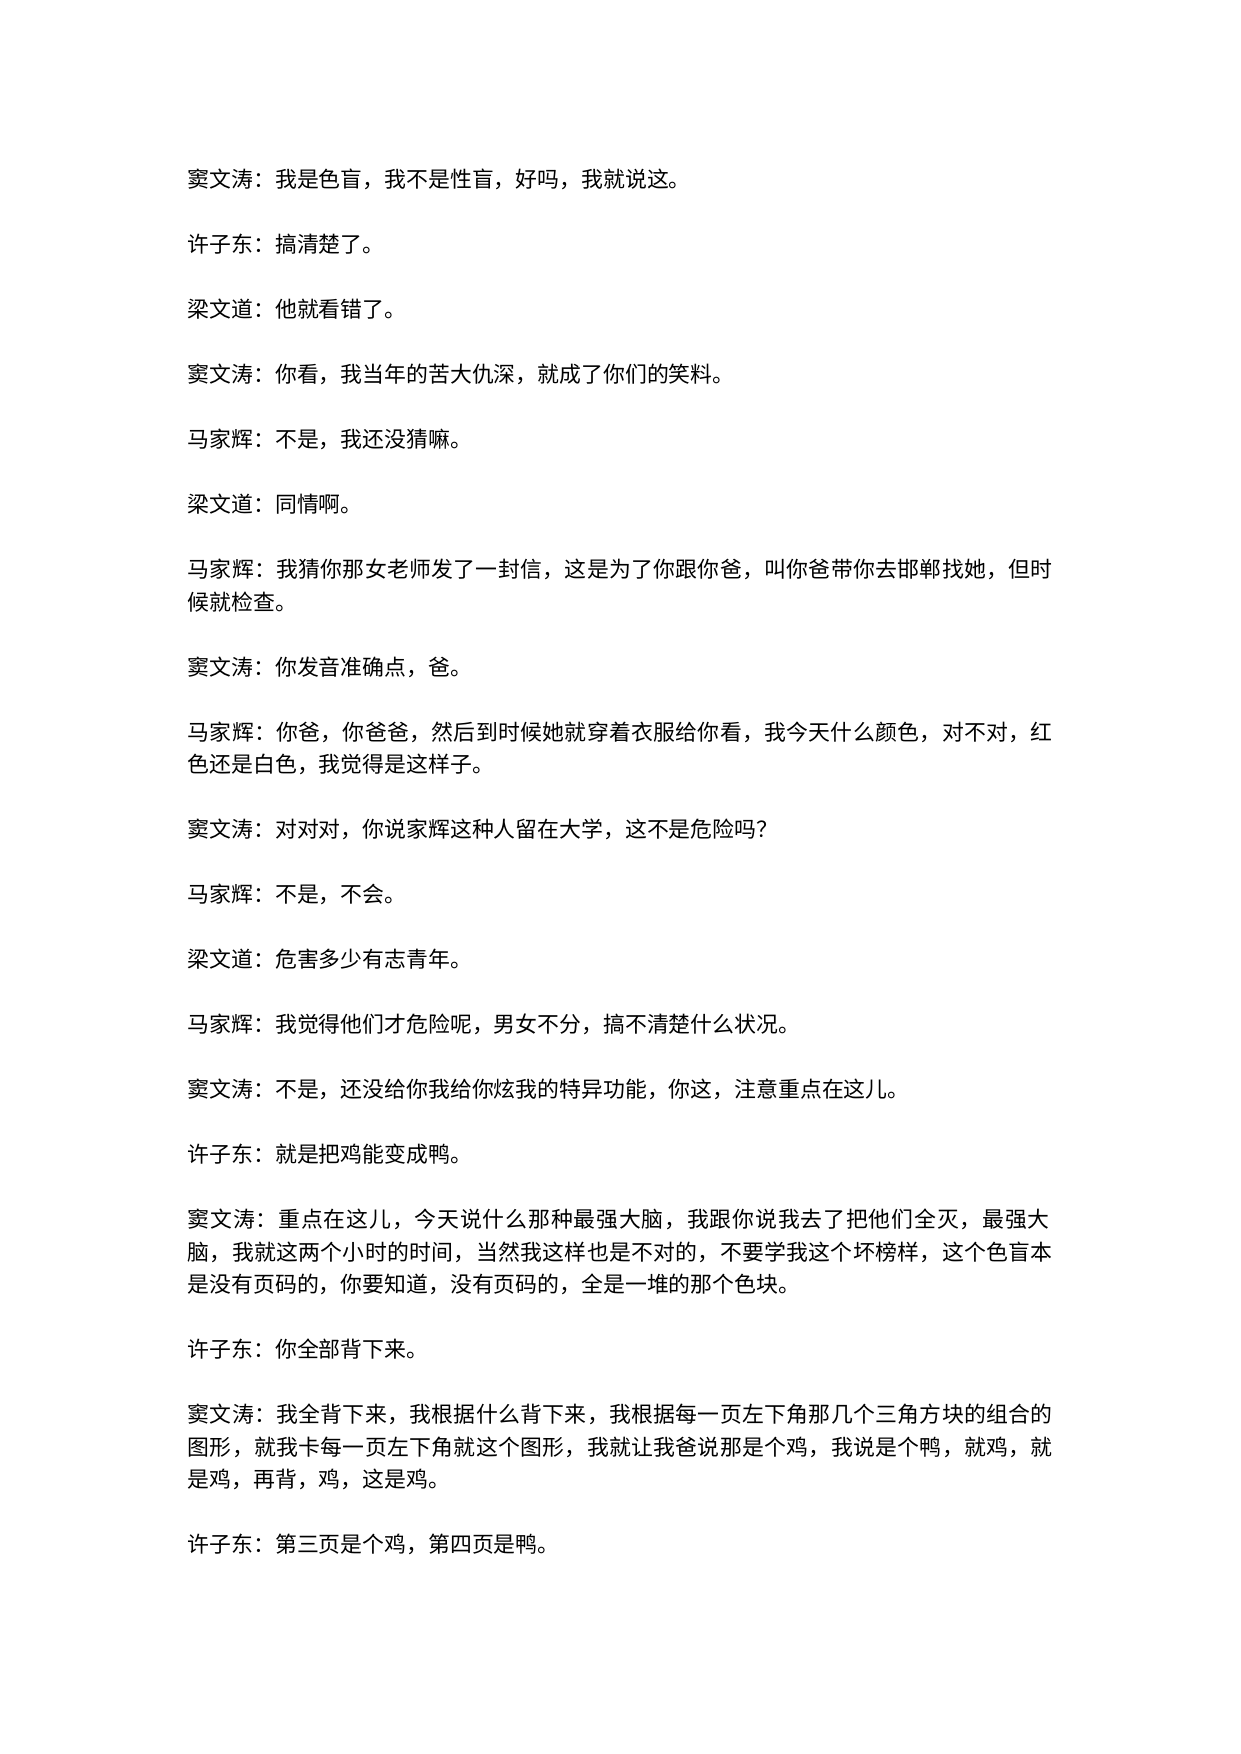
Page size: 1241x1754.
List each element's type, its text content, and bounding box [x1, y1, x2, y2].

text 许子东：你全部背下来。 [187, 1332, 1053, 1364]
text 许子东：搞清楚了。 [187, 227, 1053, 259]
text 梁文道：危害多少有志青年。 [187, 942, 1053, 974]
text 许子东：就是把鸡能变成鸭。 [187, 1137, 1053, 1169]
text 马家辉：我猜你那女老师发了一封信，这是为了你跟你爸，叫你爸带你去邯郸找她，但时候就检查。 [187, 552, 1053, 617]
text 许子东：第三页是个鸡，第四页是鸭。 [187, 1527, 1053, 1559]
text 窦文涛：我是色盲，我不是性盲，好吗，我就说这。 [187, 162, 1053, 194]
text 窦文涛：你发音准确点，爸。 [187, 649, 1053, 682]
text 马家辉：不是，不会。 [187, 877, 1053, 909]
text 马家辉：不是，我还没猜嘛。 [187, 422, 1053, 454]
text 窦文涛：我全背下来，我根据什么背下来，我根据每一页左下角那几个三角方块的组合的图形，就我卡每一页左下角就这个图形，我就让我爸说那是个鸡，我说是个鸭，就鸡，就是鸡，再背，鸡，这是鸡。 [187, 1397, 1053, 1494]
text 窦文涛：重点在这儿，今天说什么那种最强大脑，我跟你说我去了把他们全灭，最强大脑，我就这两个小时的时间，当然我这样也是不对的，不要学我这个坏榜样，这个色盲本是没有页码的，你要知道，没有页码的，全是一堆的那个色块。 [187, 1202, 1053, 1299]
text 马家辉：我觉得他们才危险呢，男女不分，搞不清楚什么状况。 [187, 1007, 1053, 1039]
text 窦文涛：你看，我当年的苦大仇深，就成了你们的笑料。 [187, 357, 1053, 389]
text 窦文涛：对对对，你说家辉这种人留在大学，这不是危险吗？ [187, 812, 1053, 844]
text 梁文道：他就看错了。 [187, 292, 1053, 324]
text 梁文道：同情啊。 [187, 487, 1053, 519]
text 窦文涛：不是，还没给你我给你炫我的特异功能，你这，注意重点在这儿。 [187, 1072, 1053, 1104]
text 马家辉：你爸，你爸爸，然后到时候她就穿着衣服给你看，我今天什么颜色，对不对，红色还是白色，我觉得是这样子。 [187, 714, 1053, 779]
